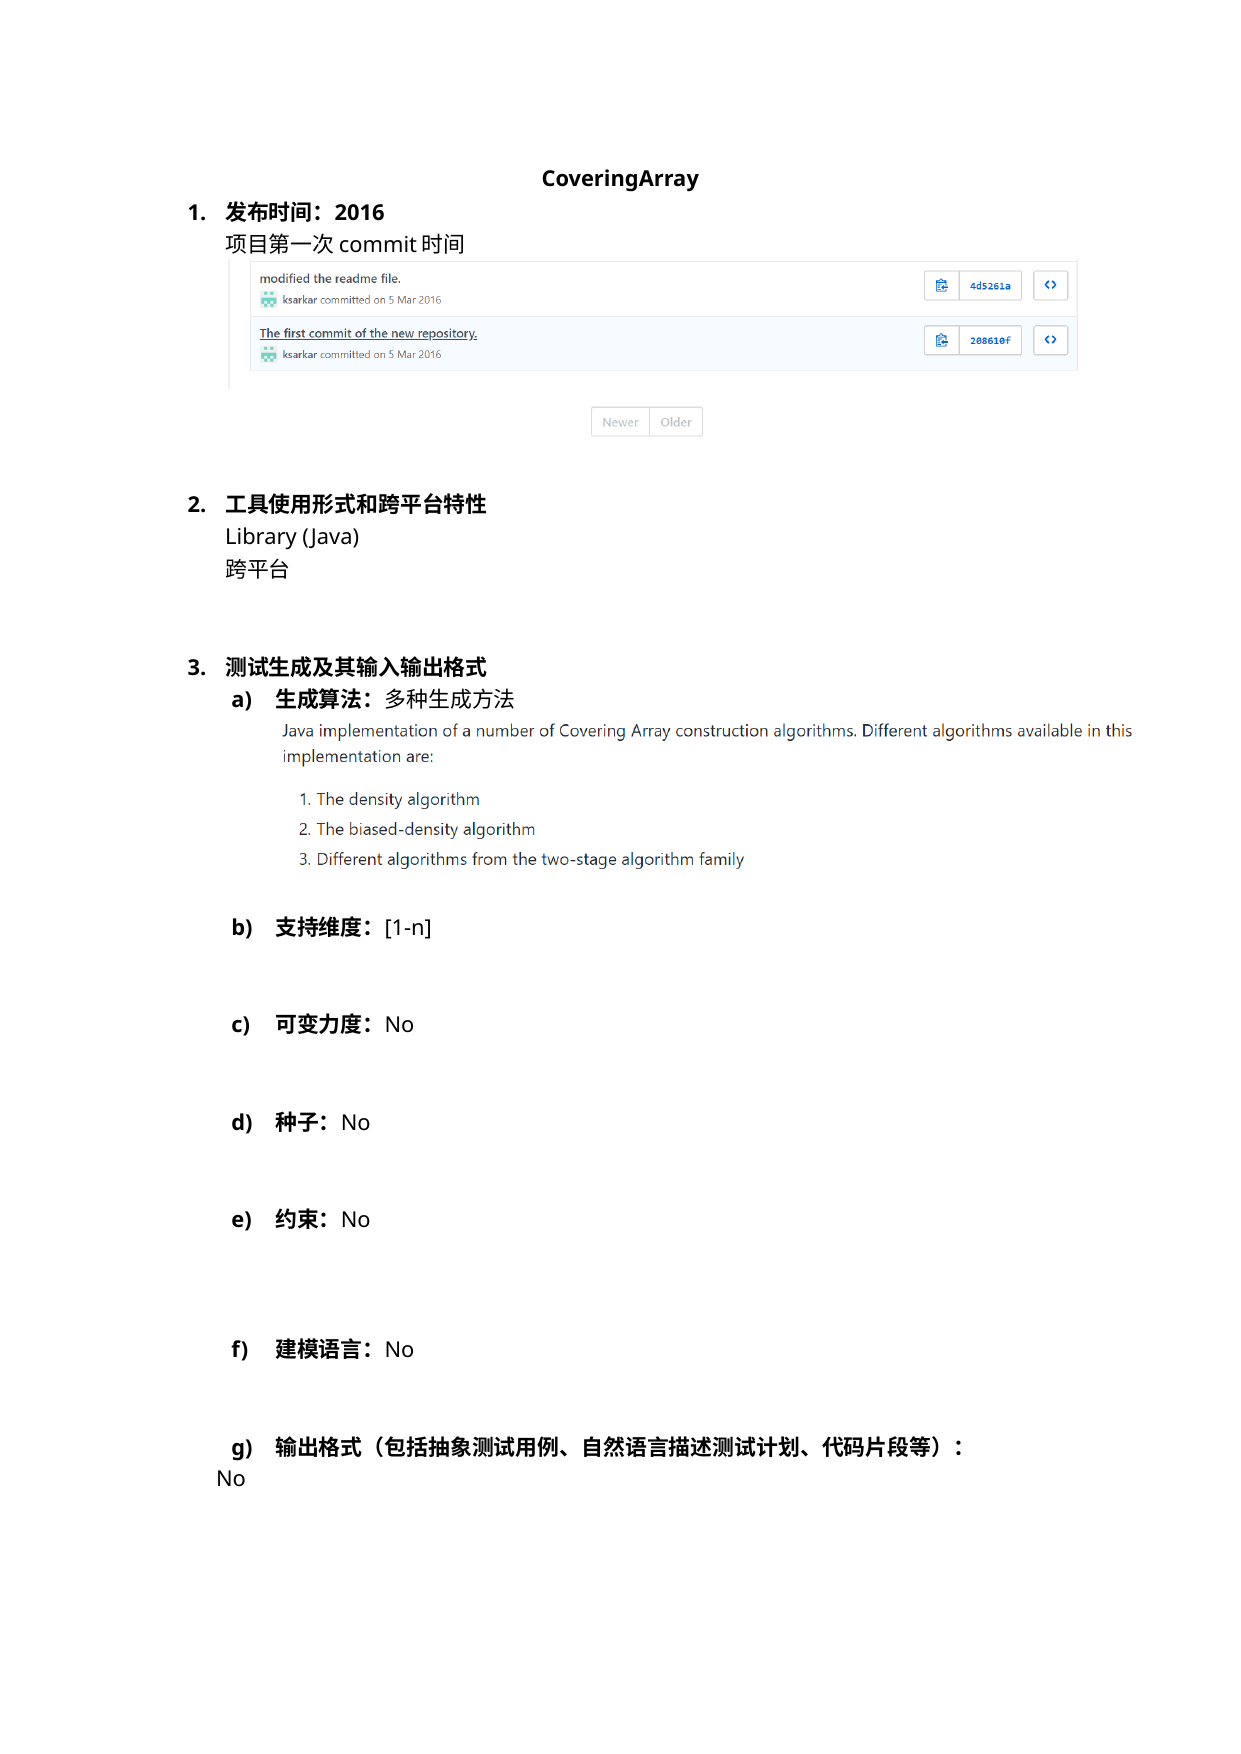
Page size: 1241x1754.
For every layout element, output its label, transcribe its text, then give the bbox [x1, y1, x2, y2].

list 测试生成及其输入输出格式 [187, 649, 1053, 682]
list 发布时间：2016 [187, 194, 1053, 227]
picture [225, 259, 1091, 444]
list 种子：No [231, 1104, 1053, 1137]
list 工具使用形式和跨平台特性 [187, 487, 1053, 519]
list Library (Java) [225, 519, 1053, 552]
text CoveringArray [187, 162, 1053, 194]
list 可变力度：No [231, 1007, 1053, 1039]
list 项目第一次commit时间 [225, 227, 1053, 259]
list 输出格式（包括抽象测试用例、自然语言描述测试计划、代码片段等）： [231, 1429, 1053, 1462]
picture [275, 714, 1141, 876]
list 生成算法：多种生成方法 [231, 682, 1053, 714]
text No [187, 1462, 1053, 1494]
list 建模语言：No [231, 1332, 1053, 1364]
list 跨平台 [225, 552, 1053, 584]
list 支持维度：[1-n] [231, 909, 1053, 942]
list 约束：No [231, 1202, 1053, 1234]
